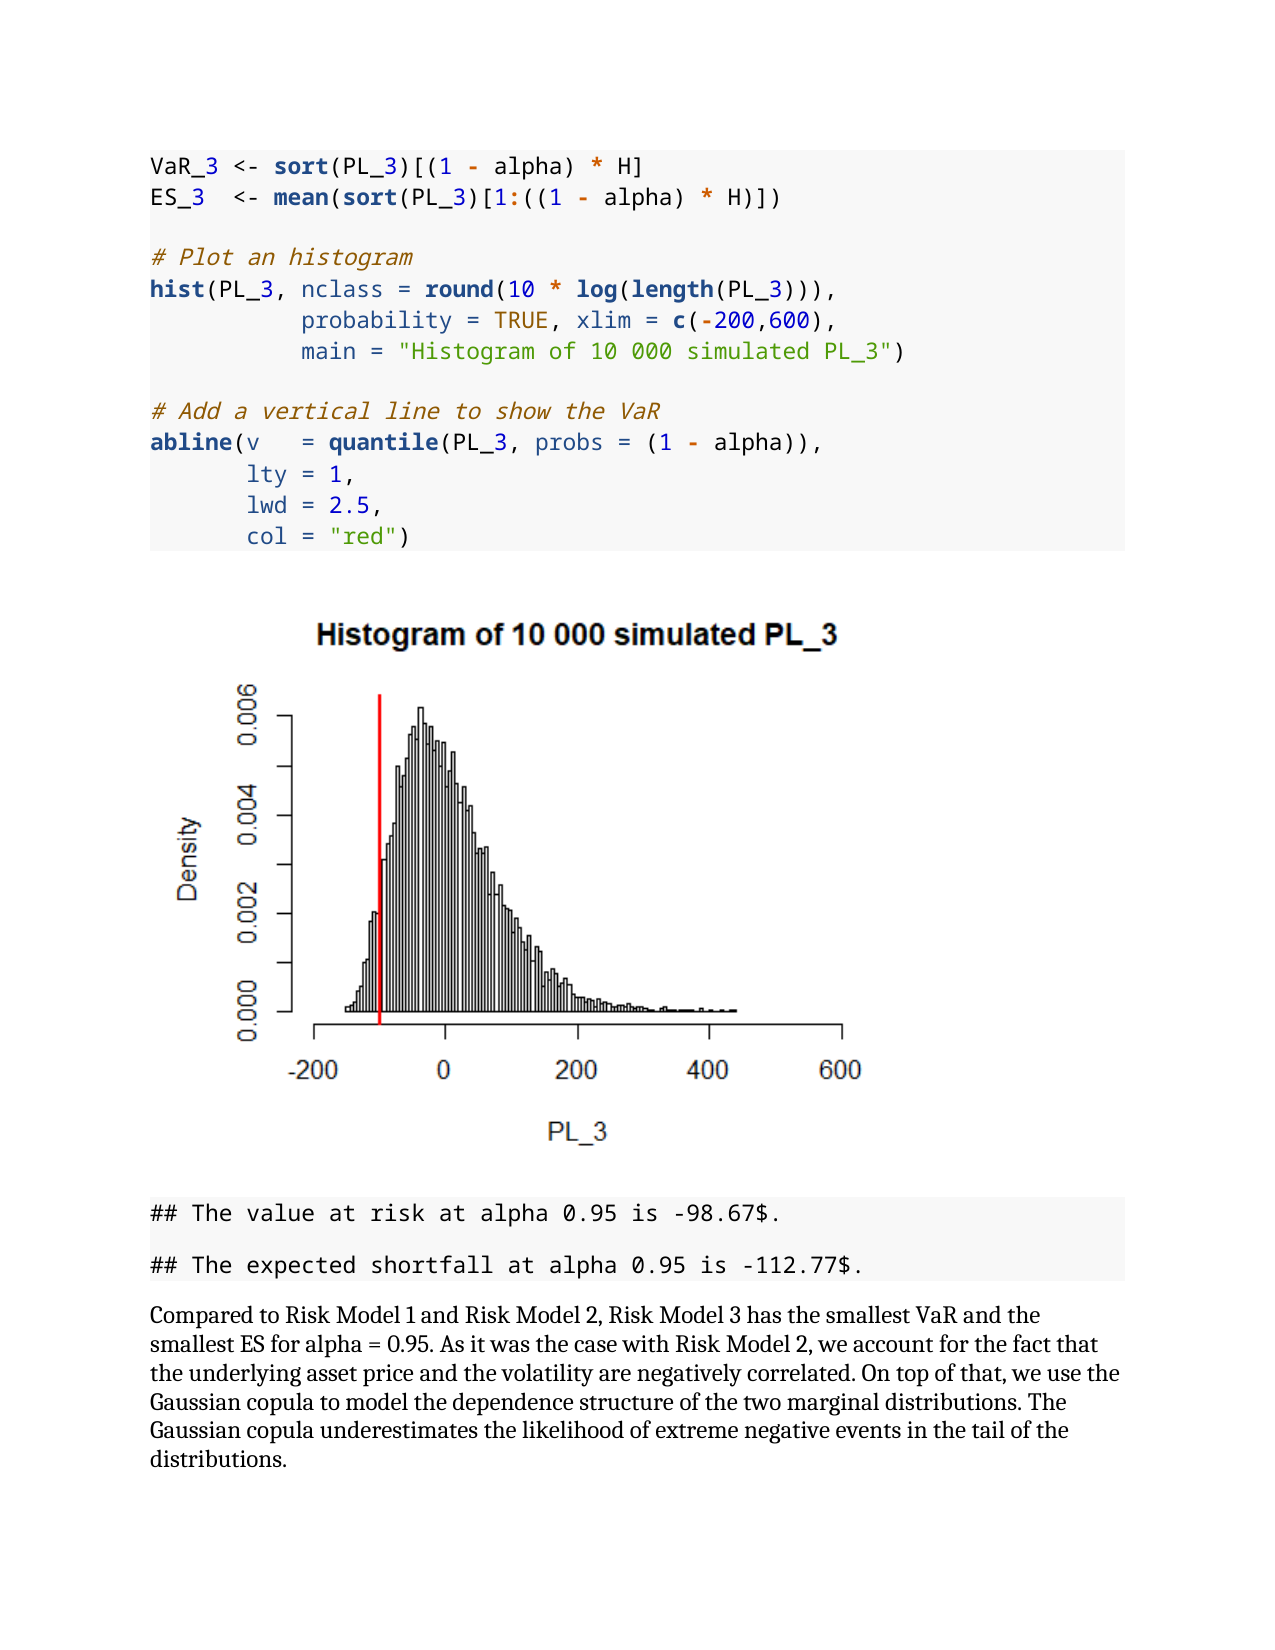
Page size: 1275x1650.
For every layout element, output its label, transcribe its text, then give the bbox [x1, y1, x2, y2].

text ## The value at risk at alpha 0.95 is -98.67$. [150, 1197, 1125, 1228]
text Compared to Risk Model 1 and Risk Model 2, Risk Model 3 has the smallest VaR and the smallest ES for alpha = 0.95. As it was the case with Risk Model 2, we account for the fact that the underlying asset price and the volatility are negatively correlated. On top of that, we use the Gaussian copula to model the dependence structure of the two marginal distributions. The Gaussian copula underestimates the likelihood of extreme negative events in the tail of the distributions. [150, 1301, 1125, 1474]
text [150, 150, 1125, 551]
text ## The expected shortfall at alpha 0.95 is -112.77$. [150, 1249, 1125, 1281]
picture [168, 572, 927, 1179]
